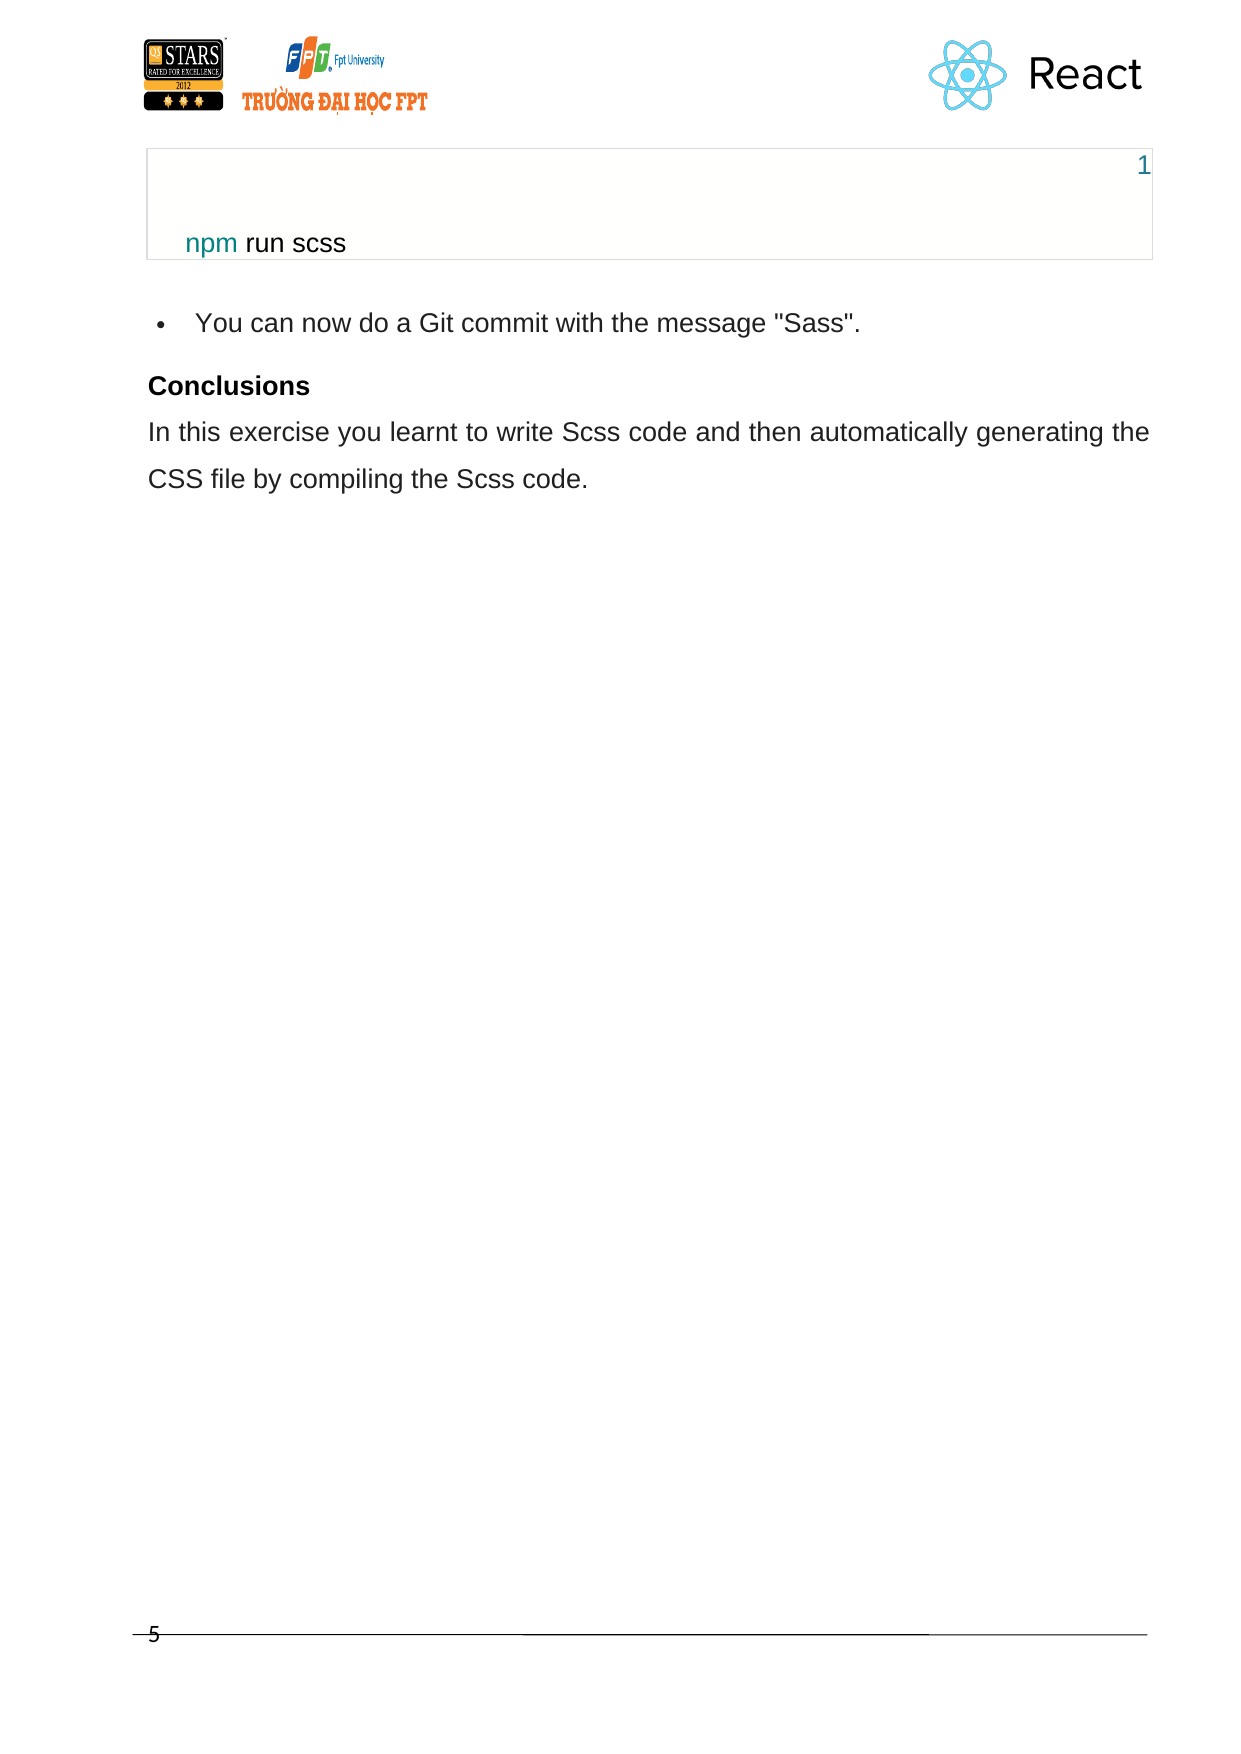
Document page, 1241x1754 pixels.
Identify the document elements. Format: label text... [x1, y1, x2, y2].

picture [918, 40, 1176, 111]
subtitle Conclusions [148, 369, 1152, 401]
text In this exercise you learnt to write Scss code and then automatically generating the CSS file by compiling the Scss code. [148, 416, 1152, 494]
text npm run scss [148, 226, 1152, 259]
text 1 [148, 149, 1152, 181]
list You can now do a Git commit with the message "Sass". [157, 307, 1152, 338]
